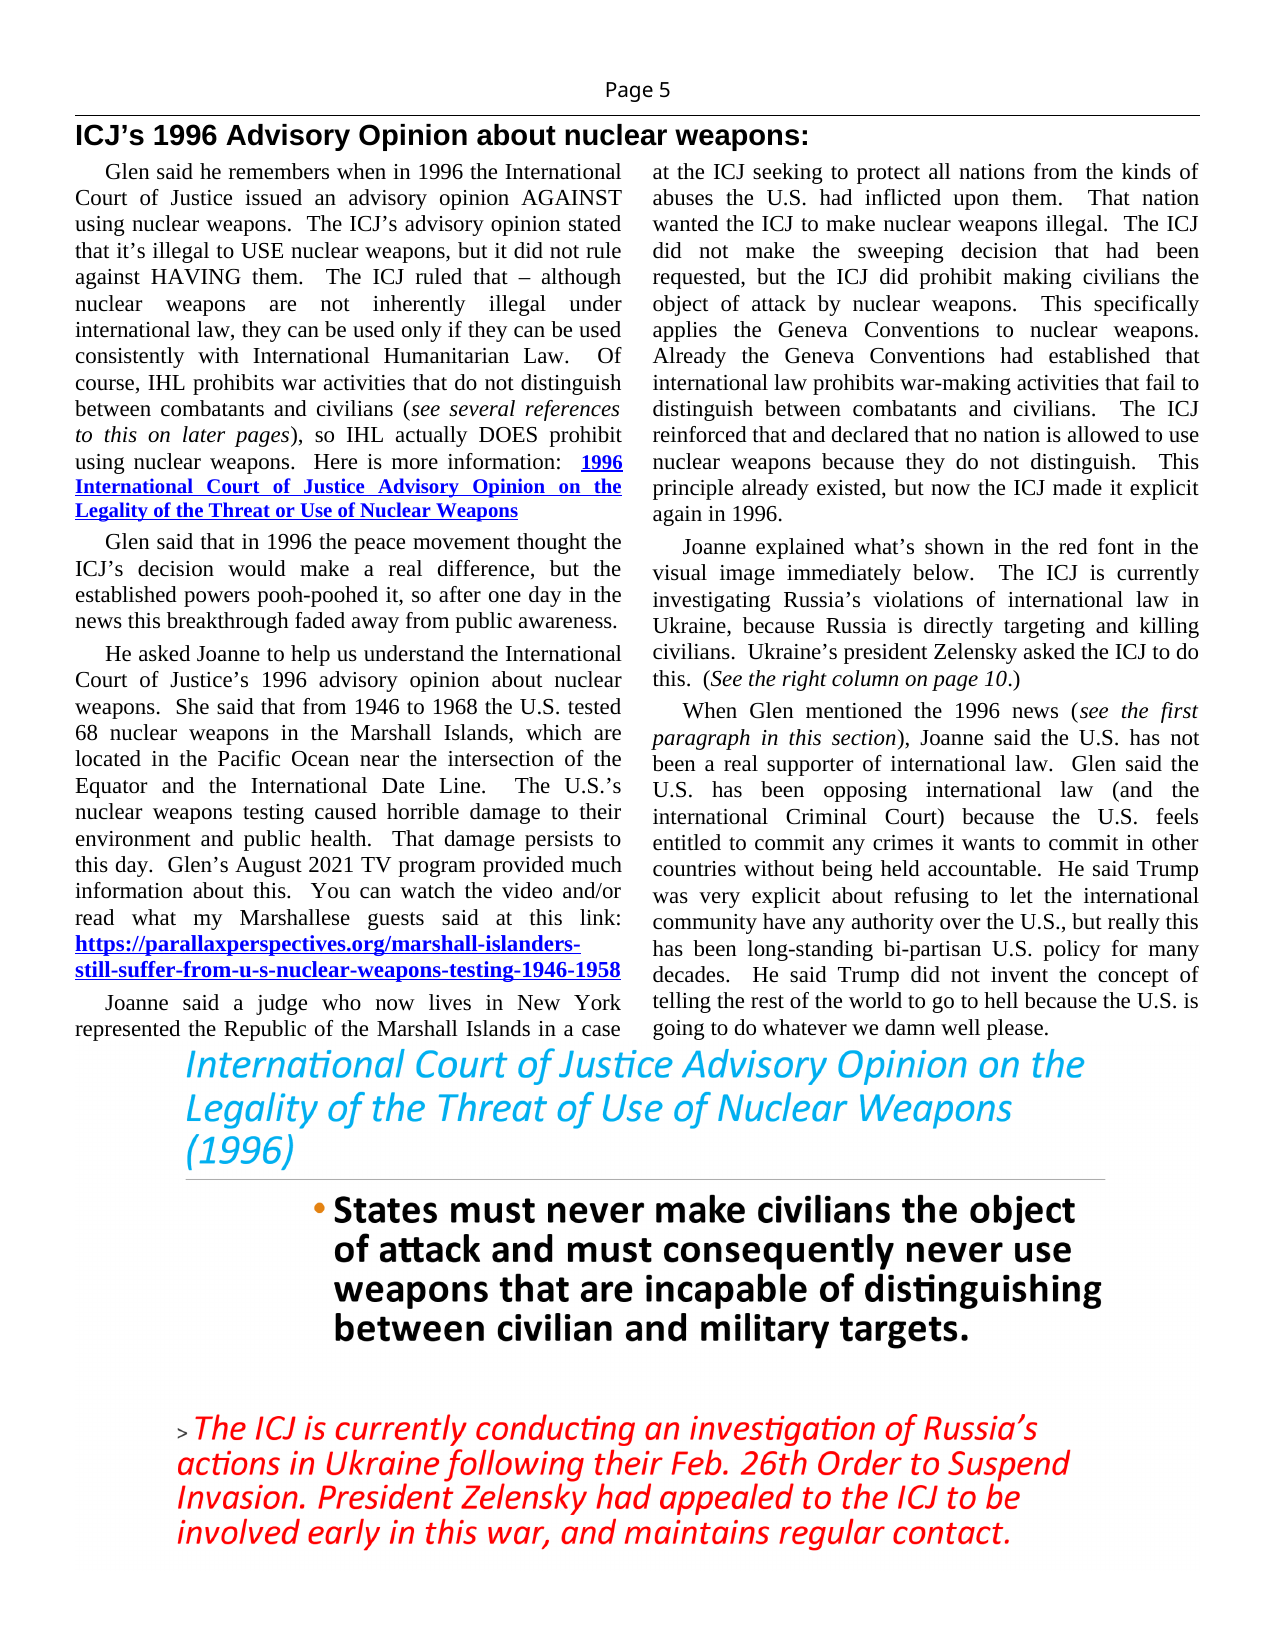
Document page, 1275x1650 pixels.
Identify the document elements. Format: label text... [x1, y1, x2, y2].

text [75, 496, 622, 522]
text When Glen mentioned the 1996 news (see the first paragraph in this section), Joanne said the U.S. has not been a real supporter of international law. Glen said the U.S. has been opposing international law (and the international Criminal Court) because the U.S. feels entitled to commit any crimes it wants to commit in other countries without being held accountable. He said Trump was very explicit about refusing to let the international community have any authority over the U.S., but really this has been long-standing bi-partisan U.S. policy for many decades. He said Trump did not invent the concept of telling the rest of the world to go to hell because the U.S. is going to do whatever we damn well please. [652, 697, 1200, 1040]
picture [75, 1041, 1200, 1571]
text Glen said that in 1996 the peace movement thought the ICJ’s decision would make a real difference, but the established powers pooh-poohed it, so after one day in the news this breakthrough faded away from public awareness. [75, 528, 622, 634]
text Glen said he remembers when in 1996 the International Court of Justice issued an advisory opinion AGAINST using nuclear weapons. The ICJ’s advisory opinion stated that it’s illegal to USE nuclear weapons, but it did not rule against HAVING them. The ICJ ruled that – although nuclear weapons are not inherently illegal under international law, they can be used only if they can be used consistently with International Humanitarian Law. Of course, IHL prohibits war activities that do not distinguish between combatants and civilians (see several references to this on later pages), so IHL actually DOES prohibit using nuclear weapons. Here is more information: 1996 International Court of Justice Advisory Opinion on the Legality of the Threat or Use of Nuclear Weapons [75, 158, 622, 495]
text He asked Joanne to help us understand the International Court of Justice’s 1996 advisory opinion about nuclear weapons. She said that from 1946 to 1968 the U.S. tested 68 nuclear weapons in the Marshall Islands, which are located in the Pacific Ocean near the intersection of the Equator and the International Date Line. The U.S.’s nuclear weapons testing caused horrible damage to their environment and public health. That damage persists to this day. Glen’s August 2021 TV program provided much information about this. You can watch the video and/or read what my Marshallese guests said at this link: https://parallaxperspectives.org/marshall-islanders-still-suffer-from-u-s-nuclear-weapons-testing-1946-1958 [75, 640, 622, 983]
text ICJ’s 1996 Advisory Opinion about nuclear weapons: [75, 116, 1200, 152]
text Joanne said a judge who now lives in New York represented the Republic of the Marshall Islands in a case at the ICJ seeking to protect all nations from the kinds of abuses the U.S. had inflicted upon them. That nation wanted the ICJ to make nuclear weapons illegal. The ICJ did not make the sweeping decision that had been requested, but the ICJ did prohibit making civilians the object of attack by nuclear weapons. This specifically applies the Geneva Conventions to nuclear weapons. Already the Geneva Conventions had established that international law prohibits war-making activities that fail to distinguish between combatants and civilians. The ICJ reinforced that and declared that no nation is allowed to use nuclear weapons because they do not distinguish. This principle already existed, but now the ICJ made it explicit again in 1996. [652, 158, 1200, 527]
text Joanne explained what’s shown in the red font in the visual image immediately below. The ICJ is currently investigating Russia’s violations of international law in Ukraine, because Russia is directly targeting and killing civilians. Ukraine’s president Zelensky asked the ICJ to do this. (See the right column on page 10.) [652, 533, 1200, 691]
